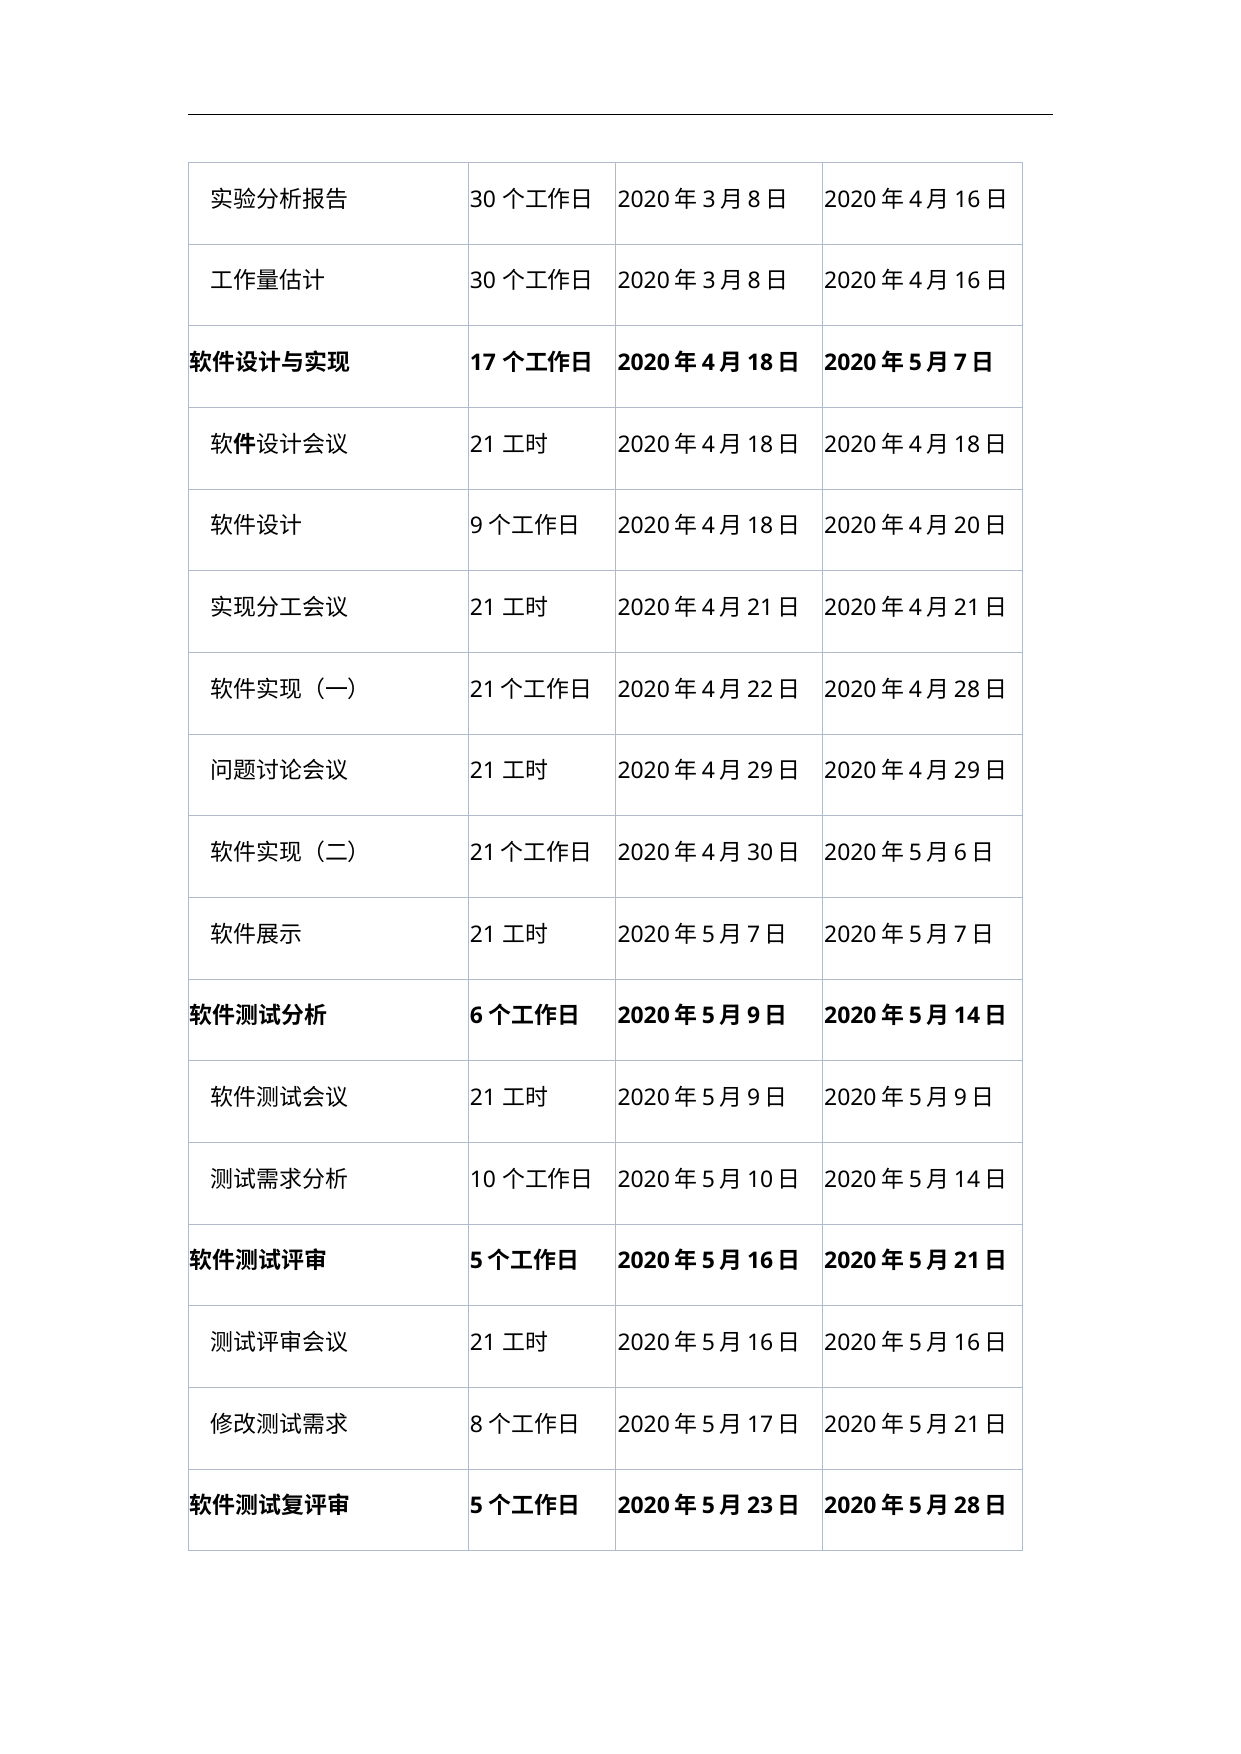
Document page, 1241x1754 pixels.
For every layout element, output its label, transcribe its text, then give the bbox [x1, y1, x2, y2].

table_cell 30 个工作日 [469, 163, 615, 244]
table_cell 2020年5月16日 [616, 1225, 822, 1305]
table_cell 软件设计与实现 [189, 326, 468, 407]
table_cell 软件设计 [189, 490, 468, 570]
table_cell 实现分工会议 [189, 571, 468, 652]
table_cell 2020年4月20日 [823, 490, 1022, 570]
table_cell 2020年4月30日 [616, 816, 822, 897]
table_cell 21 工时 [469, 1306, 615, 1387]
table_cell 5 个工作日 [469, 1470, 615, 1550]
table_cell 10 个工作日 [469, 1143, 615, 1224]
table_cell 17 个工作日 [469, 326, 615, 407]
table_cell 测试评审会议 [189, 1306, 468, 1387]
table_cell 2020年5月21日 [823, 1225, 1022, 1305]
table_cell 2020年4月29日 [823, 735, 1022, 815]
table_cell 9 个工作日 [469, 490, 615, 570]
table_cell 21 工时 [469, 1061, 615, 1142]
table_cell 修改测试需求 [189, 1388, 468, 1469]
table_cell 2020年 4月16日 [823, 163, 1022, 244]
table_cell 2020年 3月8日 [616, 163, 822, 244]
table_cell 2020年5月9日 [616, 1061, 822, 1142]
table_cell 2020年5月28日 [823, 1470, 1022, 1550]
table_cell 2020年4月28日 [823, 653, 1022, 734]
table_cell 问题讨论会议 [189, 735, 468, 815]
table_cell 软件实现（二） [189, 816, 468, 897]
table_cell 5个工作日 [469, 1225, 615, 1305]
table_cell 2020年5月16日 [616, 1306, 822, 1387]
table_cell 21个工作日 [469, 816, 615, 897]
table_cell 2020年 4月16日 [823, 245, 1022, 325]
table_cell 21 工时 [469, 571, 615, 652]
table_cell 2020年5月17日 [616, 1388, 822, 1469]
table_cell 6 个工作日 [469, 980, 615, 1060]
table_cell 软件测试分析 [189, 980, 468, 1060]
table_cell 2020年4月18日 [616, 408, 822, 489]
table_cell 2020年5月16日 [823, 1306, 1022, 1387]
table_cell 2020年4月29日 [616, 735, 822, 815]
table_cell 30 个工作日 [469, 245, 615, 325]
table_cell 软件设计会议 [189, 408, 468, 489]
table_cell 21个工作日 [469, 653, 615, 734]
table_cell 2020年5月14日 [823, 1143, 1022, 1224]
table_cell 测试需求分析 [189, 1143, 468, 1224]
table_cell 2020年5月21日 [823, 1388, 1022, 1469]
table_cell 21 工时 [469, 735, 615, 815]
table_cell 2020年5月6日 [823, 816, 1022, 897]
table_cell 2020年4月22日 [616, 653, 822, 734]
table_cell 软件实现（一） [189, 653, 468, 734]
table_cell 2020年5月14日 [823, 980, 1022, 1060]
table_cell 2020年5月10日 [616, 1143, 822, 1224]
table_cell 21 工时 [469, 898, 615, 979]
table_cell 软件展示 [189, 898, 468, 979]
table_cell 2020年5月9日 [616, 980, 822, 1060]
table_cell 8 个工作日 [469, 1388, 615, 1469]
table_cell 2020年4月21日 [823, 571, 1022, 652]
table_cell 2020年 3月8日 [616, 245, 822, 325]
table_cell 2020年5月23日 [616, 1470, 822, 1550]
table_cell 软件测试复评审 [189, 1470, 468, 1550]
table_cell 2020年5月9日 [823, 1061, 1022, 1142]
table_cell 21 工时 [469, 408, 615, 489]
table_cell 2020年5月7日 [616, 898, 822, 979]
table_cell 2020年5月7日 [823, 898, 1022, 979]
table_cell 2020年5月7日 [823, 326, 1022, 407]
table_cell 软件测试评审 [189, 1225, 468, 1305]
table_cell 2020年4月18日 [616, 326, 822, 407]
table_cell 2020年4月18日 [616, 490, 822, 570]
table_cell 2020年4月21日 [616, 571, 822, 652]
table_cell 2020年4月18日 [823, 408, 1022, 489]
table_cell 软件测试会议 [189, 1061, 468, 1142]
table_cell 工作量估计 [189, 245, 468, 325]
table_cell 实验分析报告 [189, 163, 468, 244]
